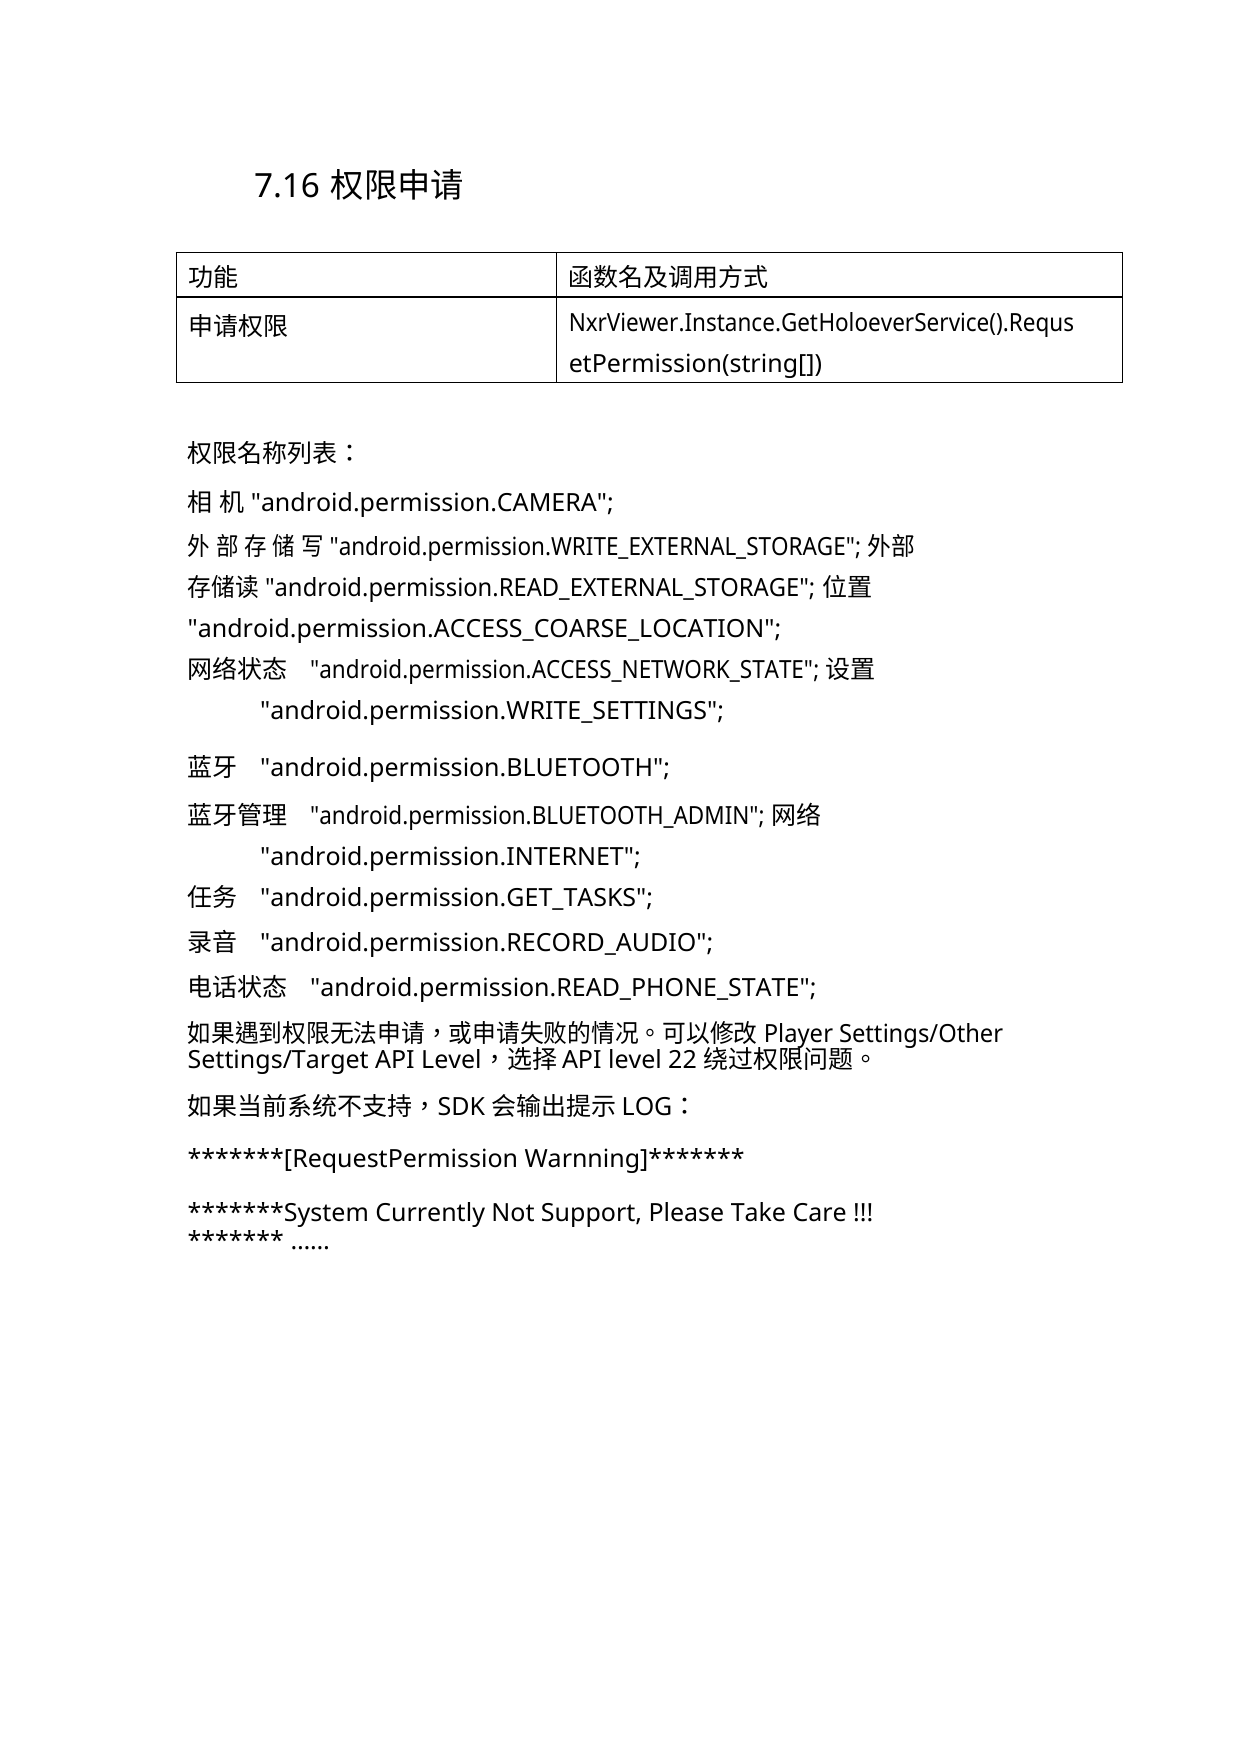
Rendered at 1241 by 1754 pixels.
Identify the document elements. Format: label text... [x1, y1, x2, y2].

table_cell 申请权限 [177, 298, 556, 382]
subtitle 权限申请 [254, 146, 1240, 211]
text 蓝牙管理 "android.permission.BLUETOOTH_ADMIN"; 网络 "android.permission.INTERNET"; [187, 798, 824, 872]
text *******[RequestPermission Warnning]******* [187, 1140, 1240, 1174]
text 蓝牙 "android.permission.BLUETOOTH"; [187, 734, 1240, 787]
table_cell NxrViewer.Instance.GetHoloeverService().Requs etPermission(string[]) [557, 298, 1122, 382]
table_header 功能 [177, 253, 556, 296]
text 权限名称列表： [187, 420, 1240, 473]
text 如果当前系统不支持，SDK 会输出提示LOG： [187, 1089, 1240, 1123]
text 电话状态 "android.permission.READ_PHONE_STATE"; [187, 969, 1240, 1003]
table_header 函数名及调用方式 [557, 253, 1122, 296]
text 网络状态 "android.permission.ACCESS_NETWORK_STATE"; 设置 "android.permission.WRITE_SETTINGS"; [187, 652, 891, 727]
text 如果遇到权限无法申请，或申请失败的情况。可以修改 Player Settings/Other Settings/Target API Level，选择API level 22 绕过权限问题。 [187, 1021, 1051, 1075]
text 相 机 "android.permission.CAMERA"; [187, 484, 1240, 518]
text 任务 "android.permission.GET_TASKS"; [187, 879, 1240, 914]
text 外 部 存 储 写 "android.permission.WRITE_EXTERNAL_STORAGE"; 外部存储读 "android.permission.READ_EXTERNAL_STORAGE"; 位置 "android.permission.ACCESS_COARSE_LOCATION"; [187, 529, 932, 644]
text *******System Currently Not Support, Please Take Care !!!******* …… [187, 1198, 909, 1256]
text 录音 "android.permission.RECORD_AUDIO"; [187, 924, 1240, 958]
